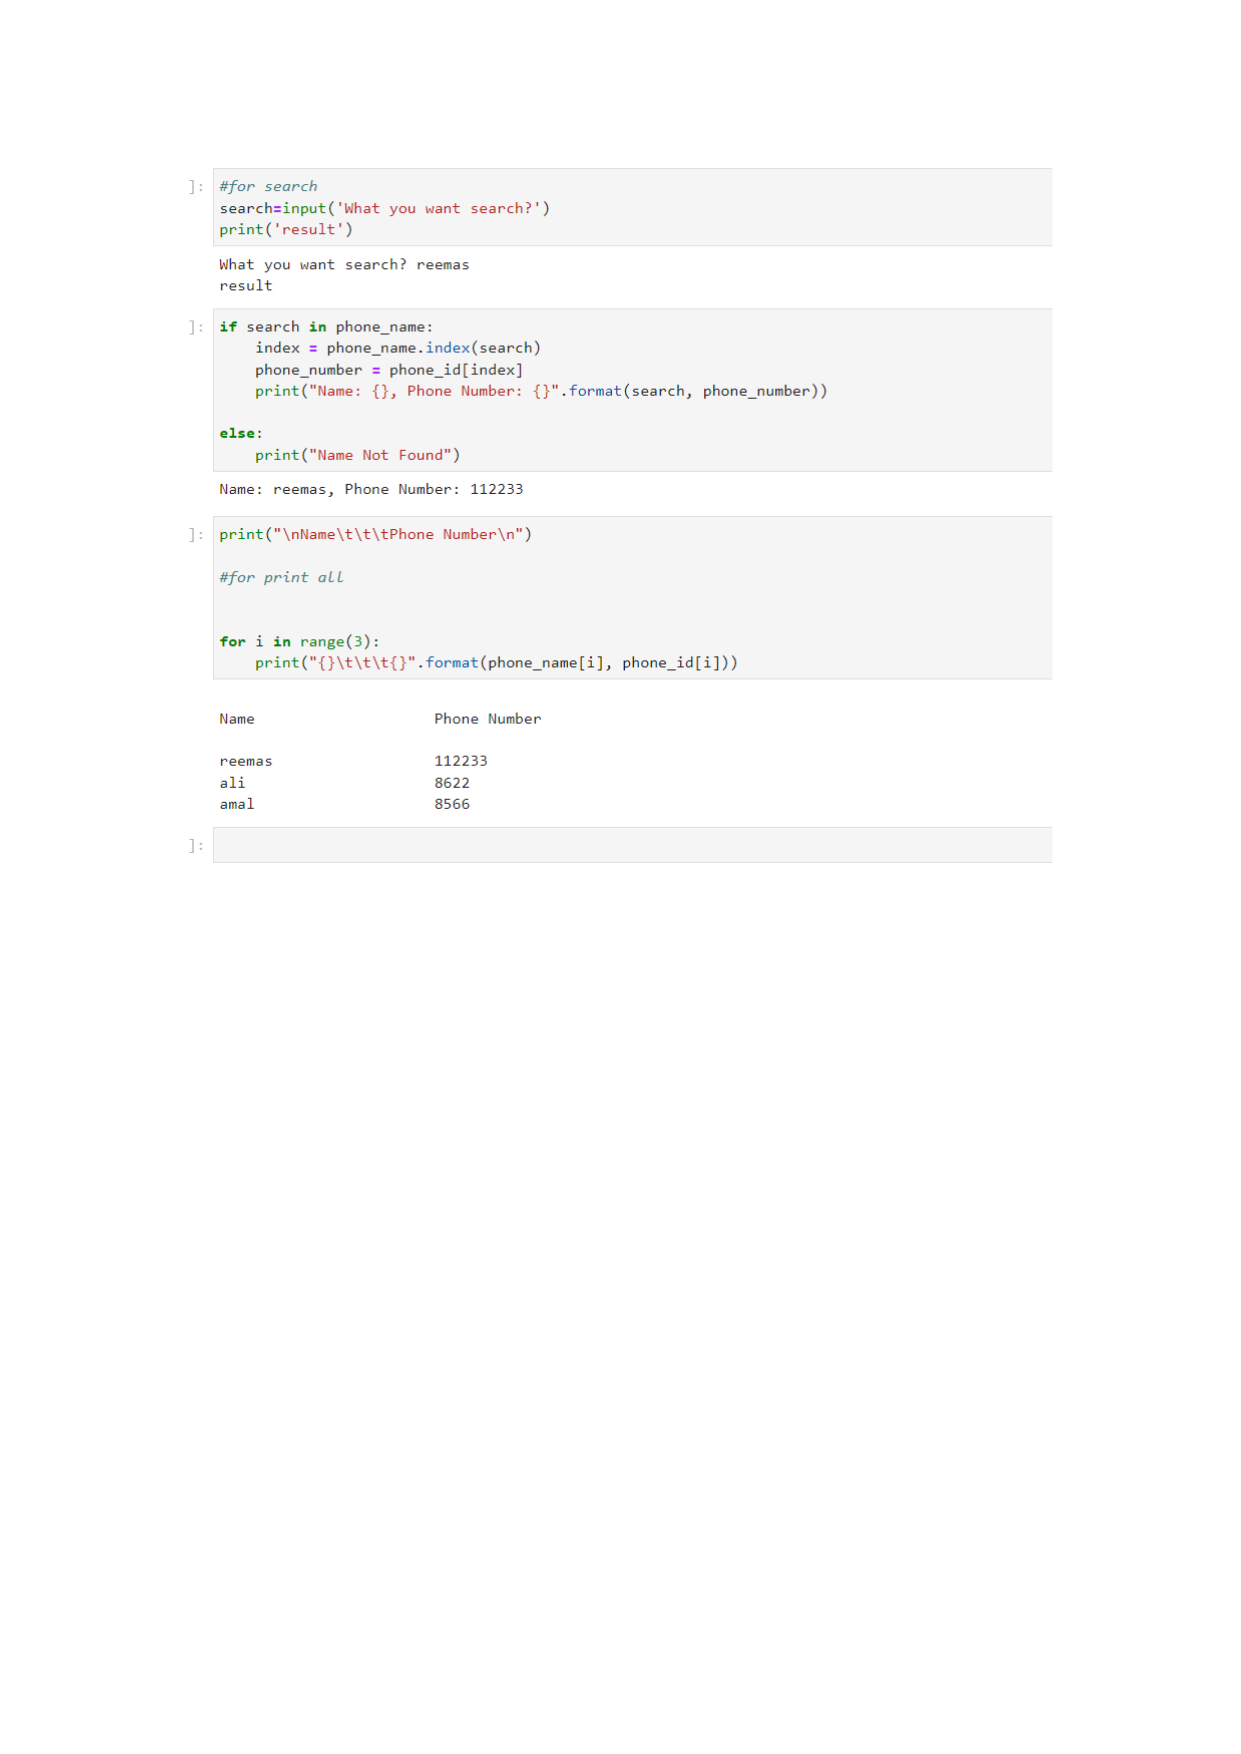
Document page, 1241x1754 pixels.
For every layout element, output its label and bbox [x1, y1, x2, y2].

picture [187, 150, 1053, 875]
